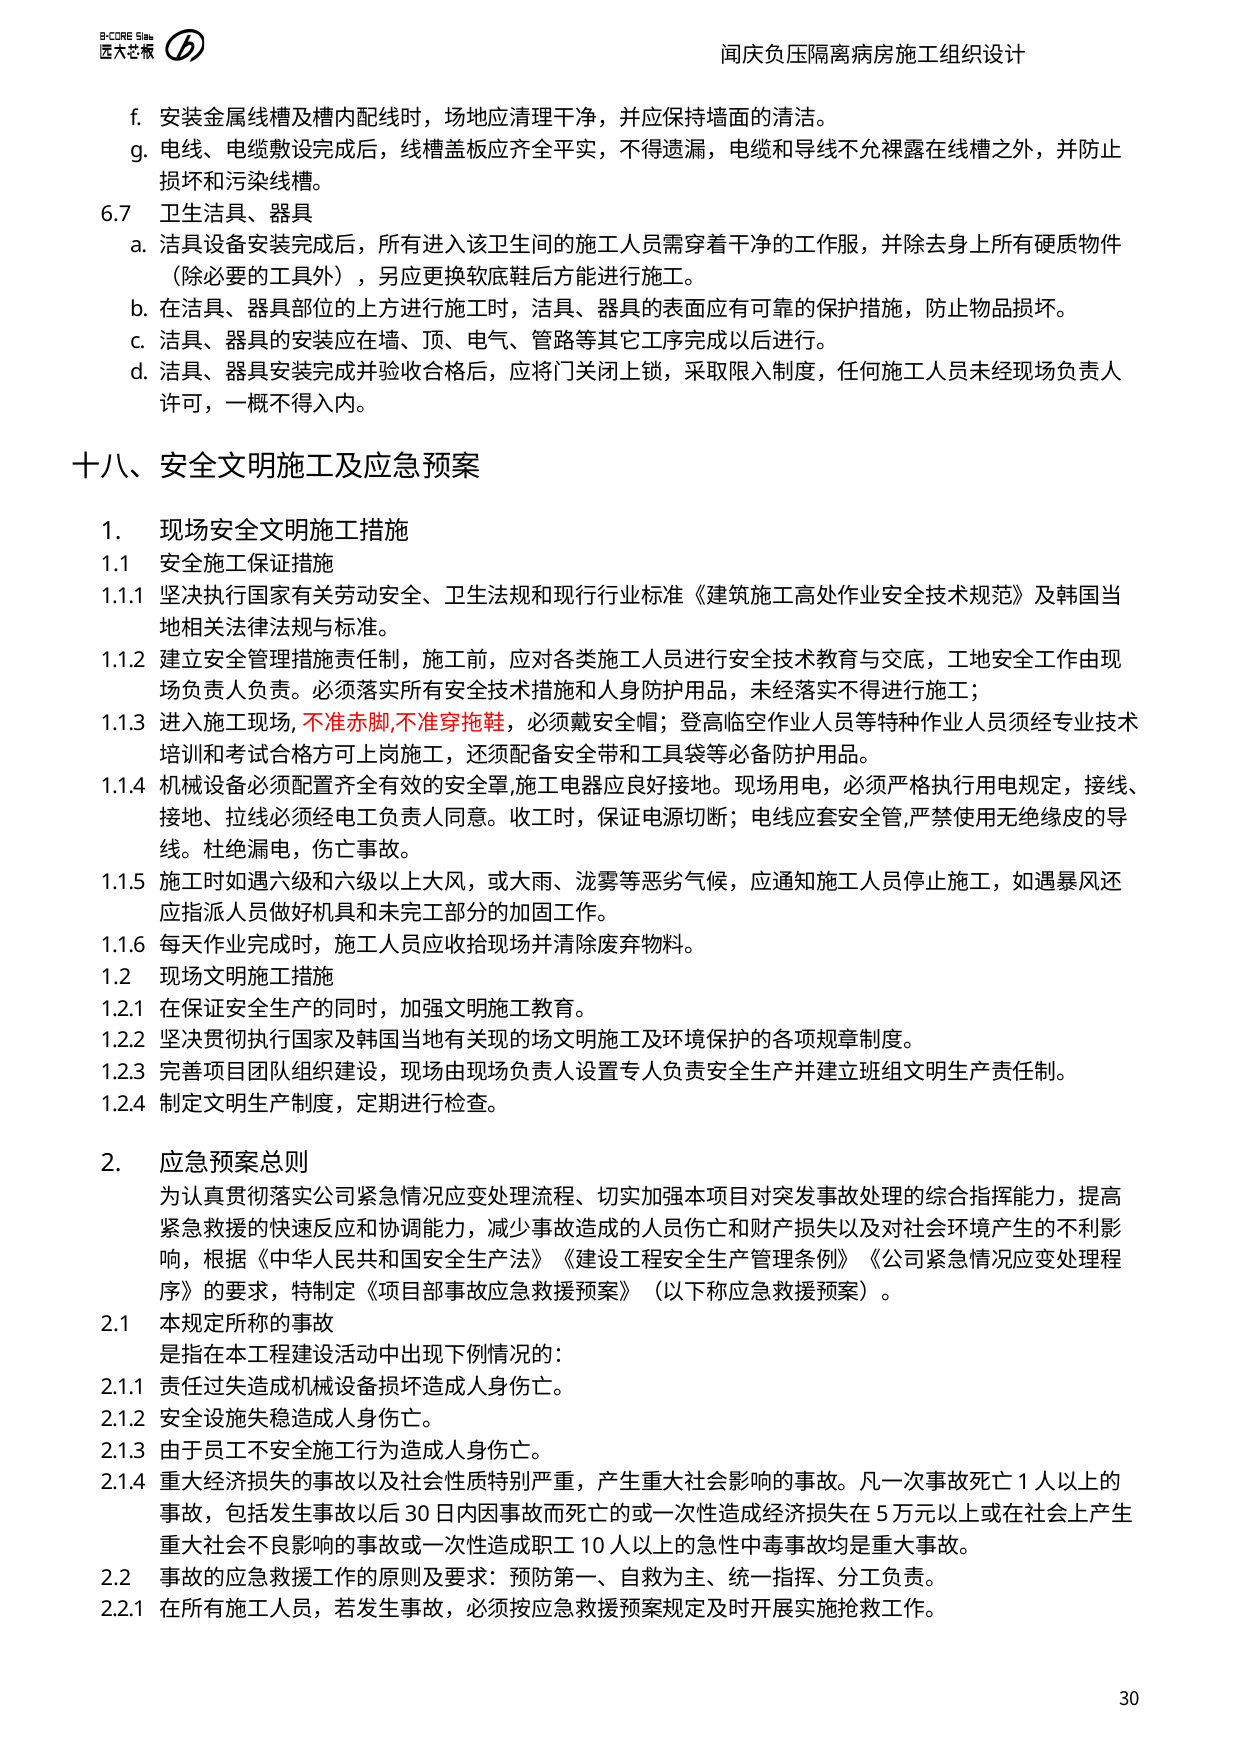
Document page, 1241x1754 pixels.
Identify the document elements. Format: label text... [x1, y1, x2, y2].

list 洁具设备安装完成后，所有进入该卫生间的施工人员需穿着干净的工作服，并除去身上所有硬质物件（除必要的工具外），另应更换软底鞋后方能进行施工。 [130, 227, 1140, 291]
list 安全文明施工及应急预案 [71, 443, 1140, 485]
picture [100, 29, 205, 62]
list 每天作业完成时，施工人员应收拾现场并清除废弃物料。 [100, 927, 1140, 959]
list 应急预案总则 [100, 1143, 1140, 1179]
list 是指在本工程建设活动中出现下例情况的： [159, 1337, 1140, 1369]
list 施工时如遇六级和六级以上大风，或大雨、泷雾等恶劣气候，应通知施工人员停止施工，如遇暴风还应指派人员做好机具和未完工部分的加固工作。 [100, 864, 1140, 927]
list 安全施工保证措施 [100, 546, 1140, 578]
list 机械设备必须配置齐全有效的安全罩,施工电器应良好接地。现场用电，必须严格执行用电规定，接线、接地、拉线必须经电工负责人同意。收工时，保证电源切断；电线应套安全管,严禁使用无绝缘皮的导线。杜绝漏电，伤亡事故。 [100, 768, 1140, 864]
list 坚决贯彻执行国家及韩国当地有关现的场文明施工及环境保护的各项规章制度。 [100, 1022, 1140, 1054]
list 进入施工现场, 不准赤脚,不准穿拖鞋，必须戴安全帽；登高临空作业人员等特种作业人员须经专业技术培训和考试合格方可上岗施工，还须配备安全带和工具袋等必备防护用品。 [100, 705, 1140, 768]
list 坚决执行国家有关劳动安全、卫生法规和现行行业标准《建筑施工高处作业安全技术规范》及韩国当地相关法律法规与标准。 [100, 578, 1140, 642]
list 在保证安全生产的同时，加强文明施工教育。 [100, 991, 1140, 1022]
list 电线、电缆敷设完成后，线槽盖板应齐全平实，不得遗漏，电缆和导线不允裸露在线槽之外，并防止损坏和污染线槽。 [130, 132, 1140, 196]
list 安装金属线槽及槽内配线时，场地应清理干净，并应保持墙面的清洁。 [130, 100, 1140, 132]
list 卫生洁具、器具 [100, 196, 1140, 227]
list 建立安全管理措施责任制，施工前，应对各类施工人员进行安全技术教育与交底，工地安全工作由现场负责人负责。必须落实所有安全技术措施和人身防护用品，未经落实不得进行施工； [100, 642, 1140, 705]
list 在所有施工人员，若发生事故，必须按应急救援预案规定及时开展实施抢救工作。 [100, 1591, 1140, 1623]
list 责任过失造成机械设备损坏造成人身伤亡。 [100, 1369, 1140, 1401]
list 由于员工不安全施工行为造成人身伤亡。 [100, 1433, 1140, 1464]
list 现场文明施工措施 [100, 959, 1140, 991]
list 事故的应急救援工作的原则及要求：预防第一、自救为主、统一指挥、分工负责。 [100, 1560, 1140, 1591]
list 安全设施失稳造成人身伤亡。 [100, 1401, 1140, 1433]
list 在洁具、器具部位的上方进行施工时，洁具、器具的表面应有可靠的保护措施，防止物品损坏。 [130, 291, 1140, 323]
list 完善项目团队组织建设，现场由现场负责人设置专人负责安全生产并建立班组文明生产责任制。 [100, 1054, 1140, 1086]
list 洁具、器具的安装应在墙、顶、电气、管路等其它工序完成以后进行。 [130, 323, 1140, 354]
list 现场安全文明施工措施 [100, 510, 1140, 546]
list 洁具、器具安装完成并验收合格后，应将门关闭上锁，采取限入制度，任何施工人员未经现场负责人许可，一概不得入内。 [130, 354, 1140, 418]
list 为认真贯彻落实公司紧急情况应变处理流程、切实加强本项目对突发事故处理的综合指挥能力，提高紧急救援的快速反应和协调能力，减少事故造成的人员伤亡和财产损失以及对社会环境产生的不利影响，根据《中华人民共和国安全生产法》《建设工程安全生产管理条例》《公司紧急情况应变处理程序》的要求，特制定《项目部事故应急救援预案》（以下称应急救援预案）。 [159, 1179, 1140, 1306]
list 本规定所称的事故 [100, 1306, 1140, 1337]
list 制定文明生产制度，定期进行检查。 [100, 1086, 1140, 1118]
list 重大经济损失的事故以及社会性质特别严重，产生重大社会影响的事故。凡一次事故死亡1人以上的事故，包括发生事故以后30日内因事故而死亡的或一次性造成经济损失在5万元以上或在社会上产生重大社会不良影响的事故或一次性造成职工10人以上的急性中毒事故均是重大事故。 [100, 1464, 1140, 1560]
